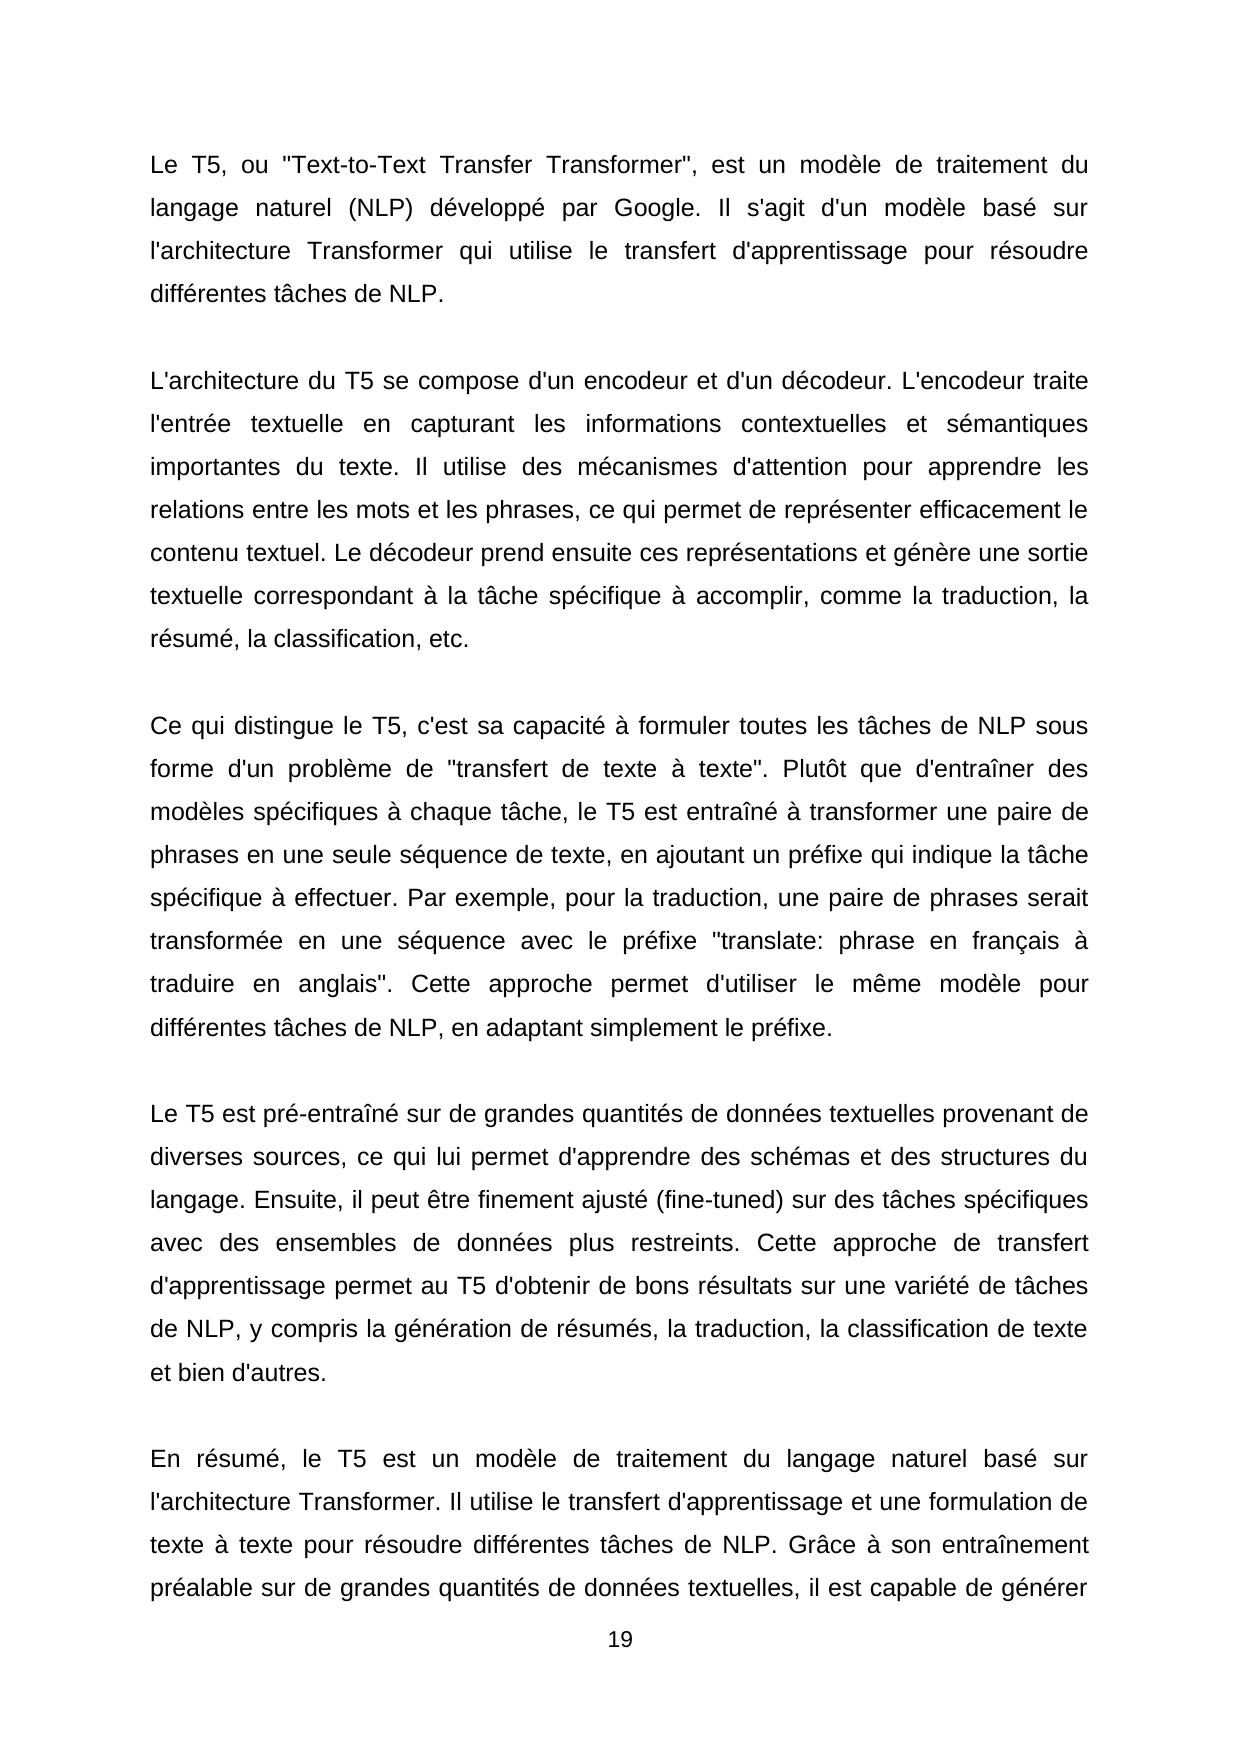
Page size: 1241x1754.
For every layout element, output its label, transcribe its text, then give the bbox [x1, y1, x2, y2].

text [150, 1444, 1090, 1602]
text Le T5, ou "Text-to-Text Transfer Transformer", est un modèle de traitement du langage naturel (NLP) développé par Google. Il s'agit d'un modèle basé sur l'architecture Transformer qui utilise le transfert d'apprentissage pour résoudre différentes tâches de NLP. [150, 150, 1090, 308]
text L'architecture du T5 se compose d'un encodeur et d'un décodeur. L'encodeur traite l'entrée textuelle en capturant les informations contextuelles et sémantiques importantes du texte. Il utilise des mécanismes d'attention pour apprendre les relations entre les mots et les phrases, ce qui permet de représenter efficacement le contenu textuel. Le décodeur prend ensuite ces représentations et génère une sortie textuelle correspondant à la tâche spécifique à accomplir, comme la traduction, la résumé, la classification, etc. [150, 366, 1090, 653]
text Ce qui distingue le T5, c'est sa capacité à formuler toutes les tâches de NLP sous forme d'un problème de "transfert de texte à texte". Plutôt que d'entraîner des modèles spécifiques à chaque tâche, le T5 est entraîné à transformer une paire de phrases en une seule séquence de texte, en ajoutant un préfixe qui indique la tâche spécifique à effectuer. Par exemple, pour la traduction, une paire de phrases serait transformée en une séquence avec le préfixe "translate: phrase en français à traduire en anglais". Cette approche permet d'utiliser le même modèle pour différentes tâches de NLP, en adaptant simplement le préfixe. [150, 711, 1090, 1041]
text Le T5 est pré-entraîné sur de grandes quantités de données textuelles provenant de diverses sources, ce qui lui permet d'apprendre des schémas et des structures du langage. Ensuite, il peut être finement ajusté (fine-tuned) sur des tâches spécifiques avec des ensembles de données plus restreints. Cette approche de transfert d'apprentissage permet au T5 d'obtenir de bons résultats sur une variété de tâches de NLP, y compris la génération de résumés, la traduction, la classification de texte et bien d'autres. [150, 1099, 1090, 1386]
